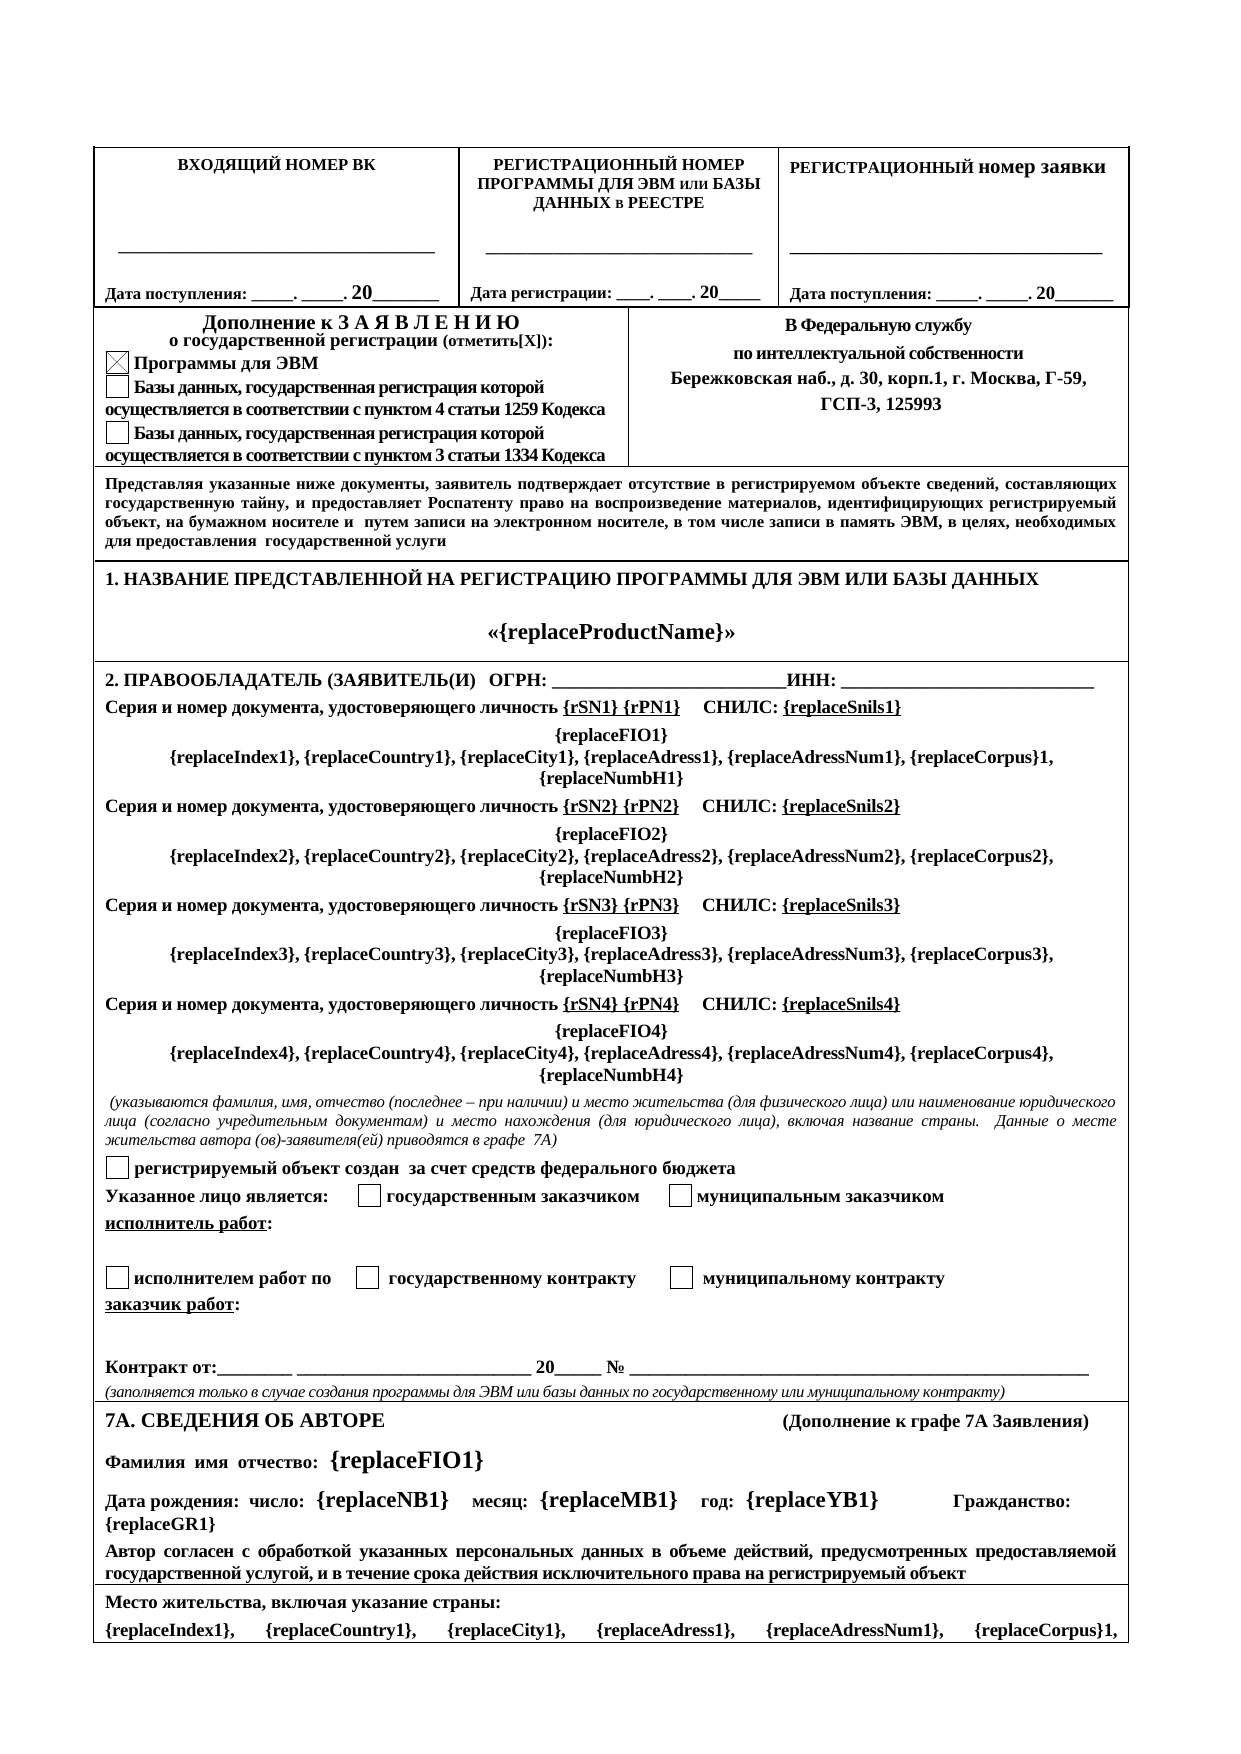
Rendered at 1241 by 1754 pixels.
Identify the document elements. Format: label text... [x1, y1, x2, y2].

table_cell 1. Название представленной на регистрацию ПРОГРАММы ДЛЯ ЭВМ ИЛИ БАЗЫ ДАННЫХ «{replaceProductName}» [94, 561, 1128, 661]
table_cell Дополнение к З А Я В Л Е Н И Ю о государственной регистрации (отметить[X]): Программы для ЭВМ Базы данных, государственная регистрация которой осуществляется в соответствии с пунктом 4 статьи 1259 Кодекса Базы данных, государственная регистрация которой осуществляется в соответствии с пунктом 3 статьи 1334 Кодекса [94, 308, 628, 466]
table_cell 2. ПРАВООБЛАДАТЕЛЬ (ЗАЯВИТЕЛЬ(И) ОГРН: _________________________ИНН: ___________________________ Серия и номер документа, удостоверяющего личность {rSN1} {rPN1} СНИЛС: {replaceSnils1} {replaceFIO1} {replaceIndex1}, {replaceCountry1}, {replaceCity1}, {replaceAdress1}, {replaceAdressNum1}, {replaceCorpus}1, {replaceNumbH1} Серия и номер документа, удостоверяющего личность {rSN2} {rPN2} СНИЛС: {replaceSnils2} {replaceFIO2} {replaceIndex2}, {replaceCountry2}, {replaceCity2}, {replaceAdress2}, {replaceAdressNum2}, {replaceCorpus2}, {replaceNumbH2} Серия и номер документа, удостоверяющего личность {rSN3} {rPN3} СНИЛС: {replaceSnils3} {replaceFIO3} {replaceIndex3}, {replaceCountry3}, {replaceCity3}, {replaceAdress3}, {replaceAdressNum3}, {replaceCorpus3}, {replaceNumbH3} Серия и номер документа, удостоверяющего личность {rSN4} {rPN4} СНИЛС: {replaceSnils4} {replaceFIO4} {replaceIndex4}, {replaceCountry4}, {replaceCity4}, {replaceAdress4}, {replaceAdressNum4}, {replaceCorpus4}, {replaceNumbH4} (указываются фамилия, имя, отчество (последнее – при наличии) и место жительства (для физического лица) или наименование юридического лица (согласно учредительным документам) и место нахождения (для юридического лица), включая название страны. Данные о месте жительства автора (ов)-заявителя(ей) приводятся в графе 7А) регистрируемый объект создан за счет средств федерального бюджета Указанное лицо является: государственным заказчиком муниципальным заказчиком исполнитель работ: исполнителем работ по государственному контракту муниципальному контракту заказчик работ: Контракт от:________ _________________________ 20_____ № _________________________________________________ (заполняется только в случае создания программы для ЭВМ или базы данных по государственному или муниципальному контракту) [94, 662, 1128, 1401]
table_cell Представляя указанные ниже документы, заявитель подтверждает отсутствие в регистрируемом объекте сведений, составляющих государственную тайну, и предоставляет Роспатенту право на воспроизведение материалов, идентифицирующих регистрируемый объект, на бумажном носителе и путем записи на электронном носителе, в том числе записи в память ЭВМ, в целях, необходимых для предоставления государственной услуги [94, 467, 1128, 560]
table_header ВХОДЯЩИЙ НОМЕР ВК ______________________________________ Дата поступления: _____. _____. 20________ [95, 148, 458, 306]
table_header РЕГИСТРАЦИОННЫЙ номер заявки _________________________ Дата поступления: _____. _____. 20_______ [779, 148, 1128, 306]
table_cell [94, 1585, 1128, 1642]
table_cell 7А. СВЕДЕНИЯ ОБ АВТОРЕ Фамилия имя отчество: {replaceFIO1} Дата рождения: число: {replaceNB1} месяц: {replaceMB1} год: {replaceYB1} Гражданство: {replaceGR1} Автор согласен с обработкой указанных персональных данных в объеме действий, предусмотренных предоставляемой государственной услугой, и в течение срока действия исключительного права на регистрируемый объект [94, 1402, 1128, 1583]
table_header РЕГИСТРАЦИОННЫЙ номер ПРОГРАММЫ ДЛЯ эвм или Базы Данных в РЕЕСТРЕ ________________________________ Дата регистрации: ____. ____. 20_____ [460, 148, 778, 306]
table_cell В Федеральную службу по интеллектуальной собственности Бережковская наб., д. 30, корп.1, г. Москва, Г-59, ГСП-3, 125993 [629, 308, 1128, 466]
